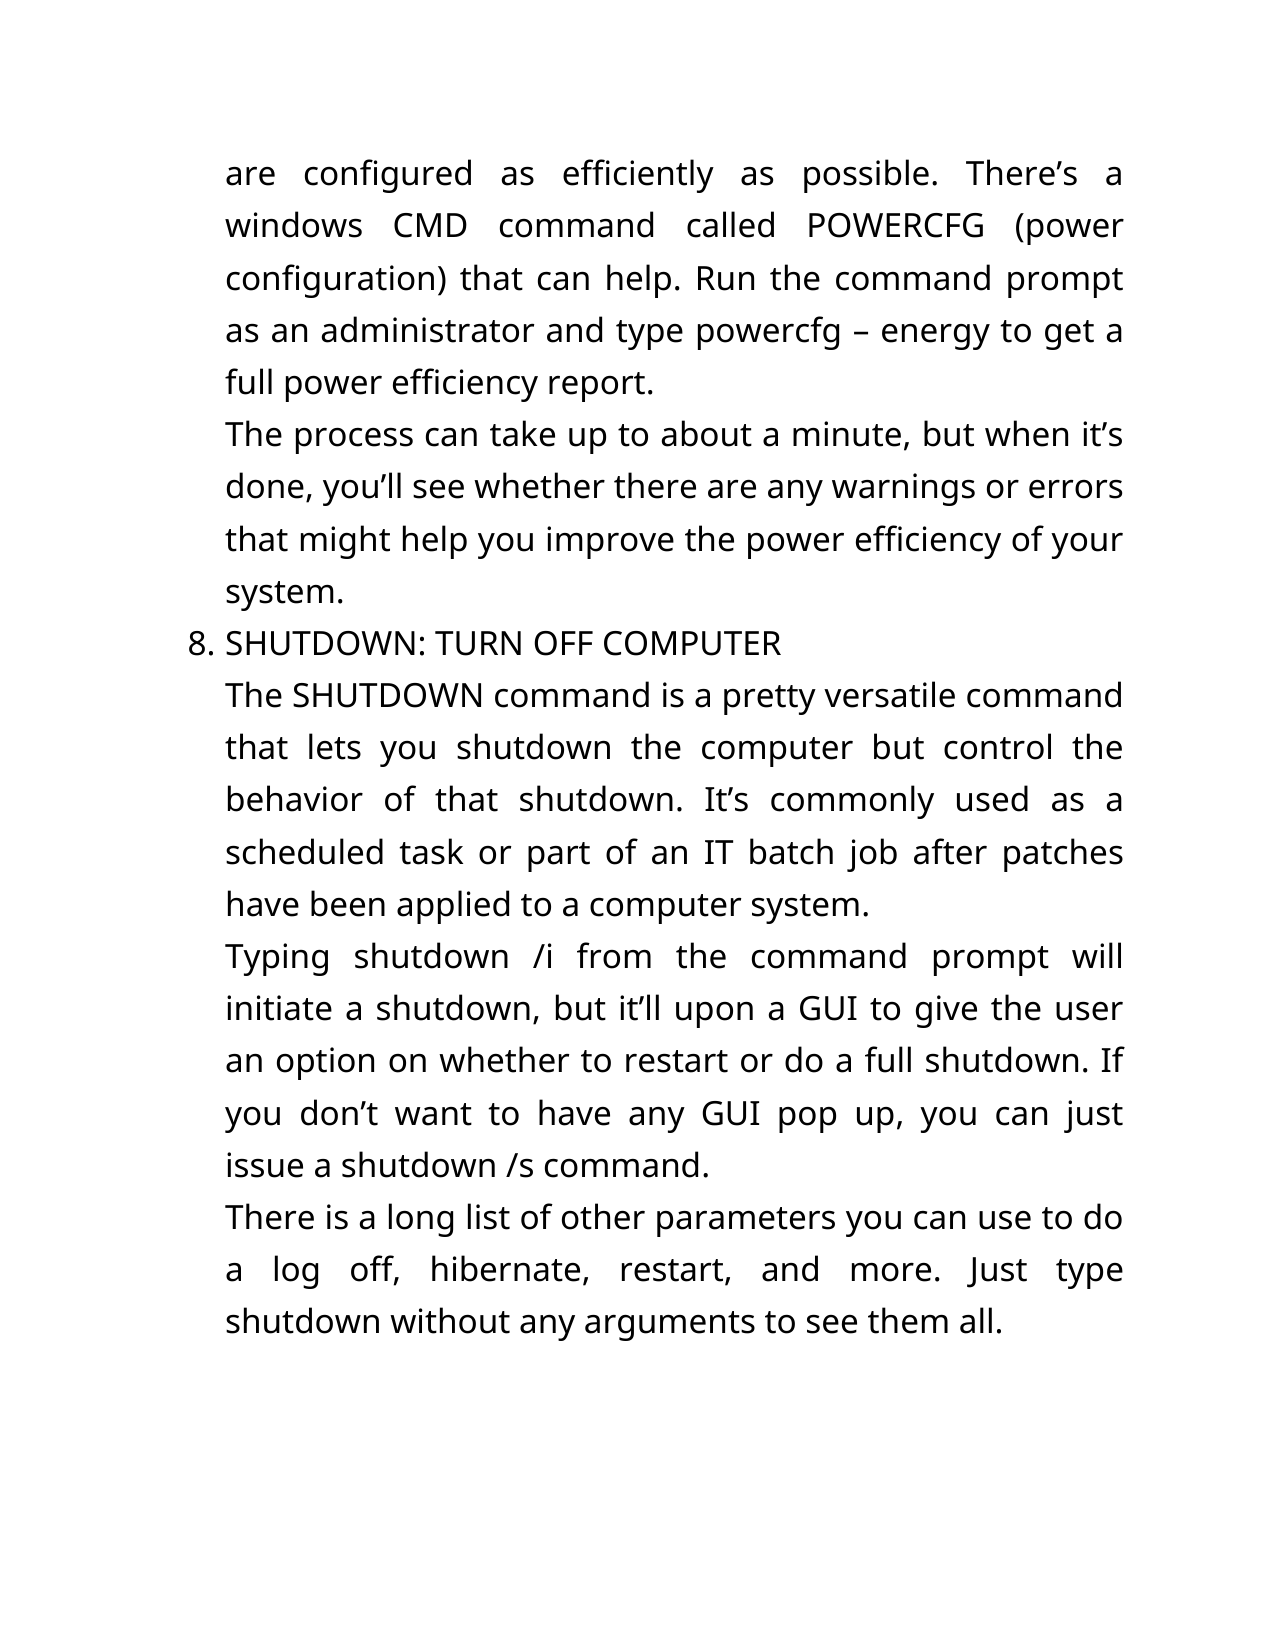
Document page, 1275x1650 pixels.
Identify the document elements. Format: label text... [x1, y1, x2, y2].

list Typing shutdown /i from the command prompt will initiate a shutdown, but it’ll upon a GUI to give the user an option on whether to restart or do a full shutdown. If you don’t want to have any GUI pop up, you can just issue a shutdown /s command. [225, 933, 1125, 1187]
list SHUTDOWN: TURN OFF COMPUTER [187, 620, 1125, 665]
list The process can take up to about a minute, but when it’s done, you’ll see whether there are any warnings or errors that might help you improve the power efficiency of your system. [225, 411, 1125, 613]
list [225, 150, 1125, 404]
list The SHUTDOWN command is a pretty versatile command that lets you shutdown the computer but control the behavior of that shutdown. It’s commonly used as a scheduled task or part of an IT batch job after patches have been applied to a computer system. [225, 672, 1125, 926]
list There is a long list of other parameters you can use to do a log off, hibernate, restart, and more. Just type shutdown without any arguments to see them all. [225, 1194, 1125, 1343]
